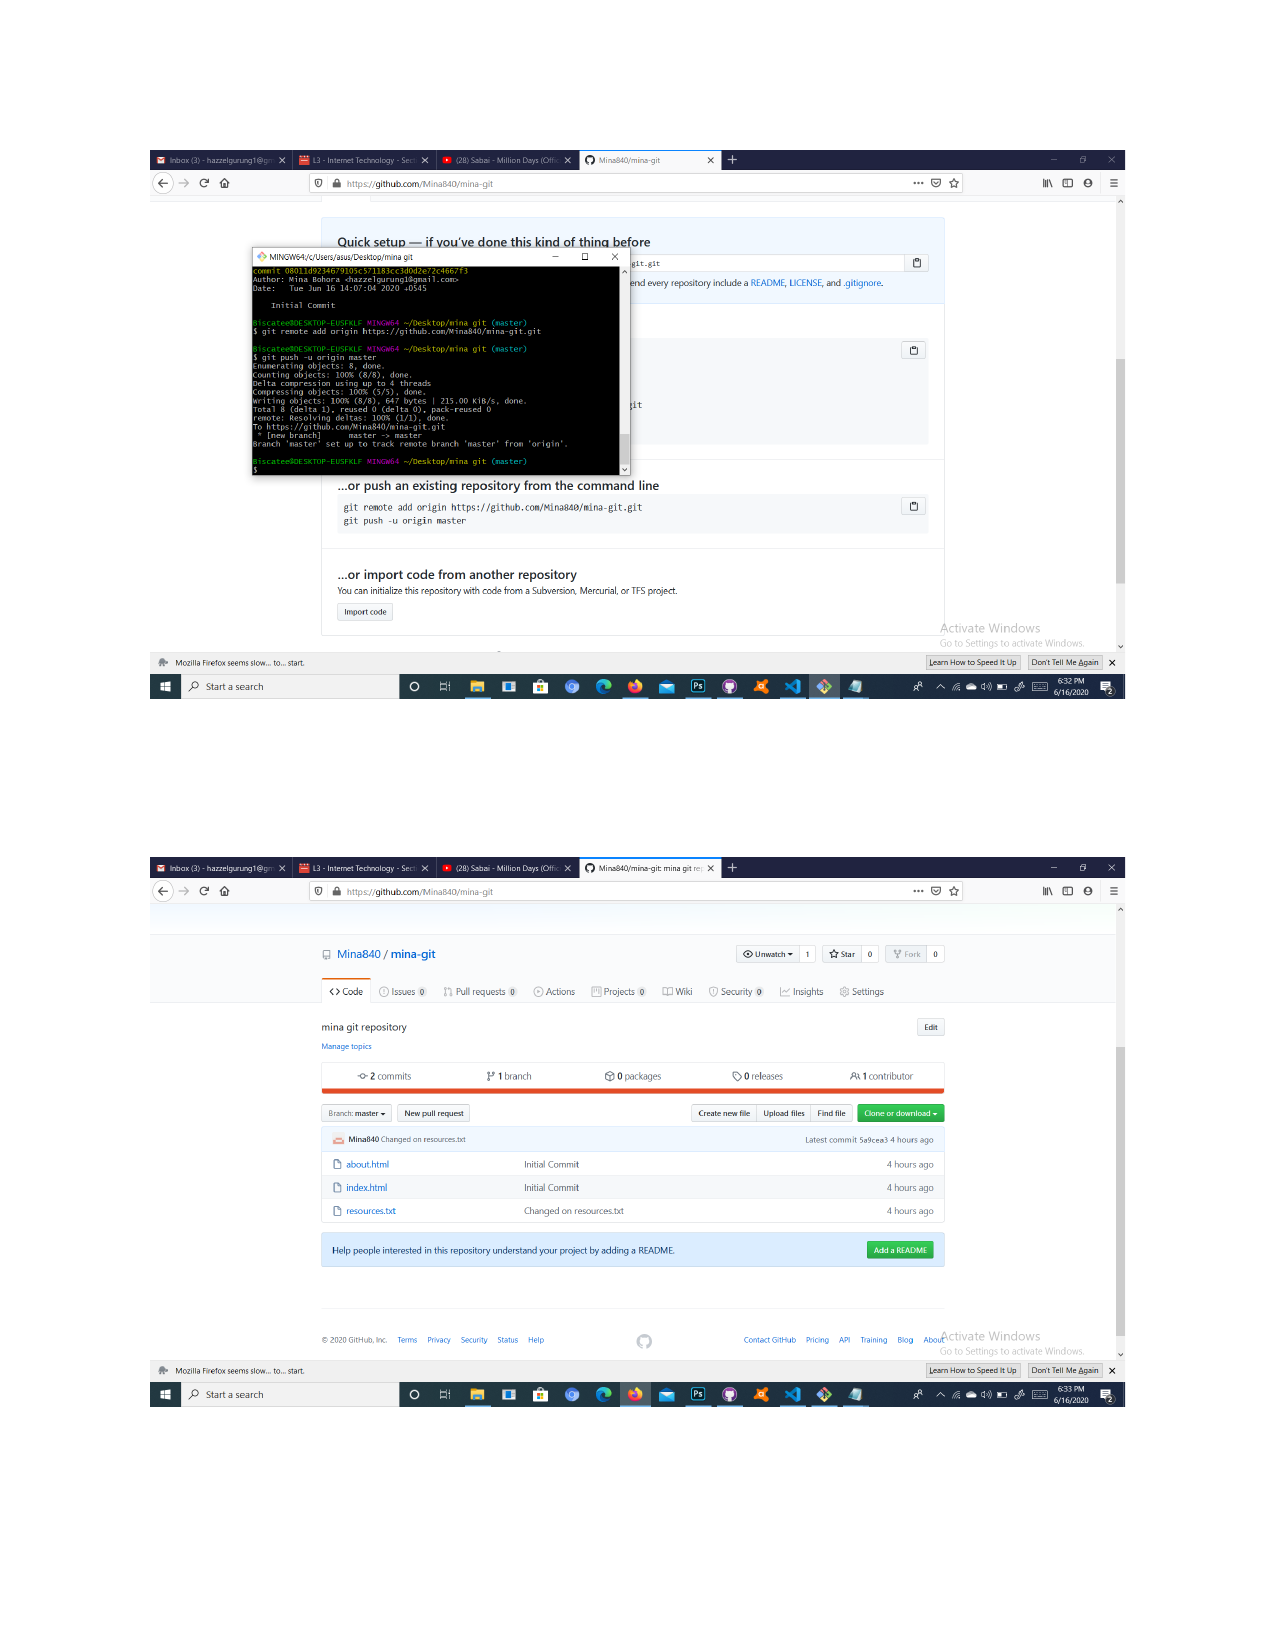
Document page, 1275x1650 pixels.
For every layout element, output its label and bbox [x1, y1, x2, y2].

picture [150, 150, 1125, 699]
picture [150, 857, 1125, 1407]
